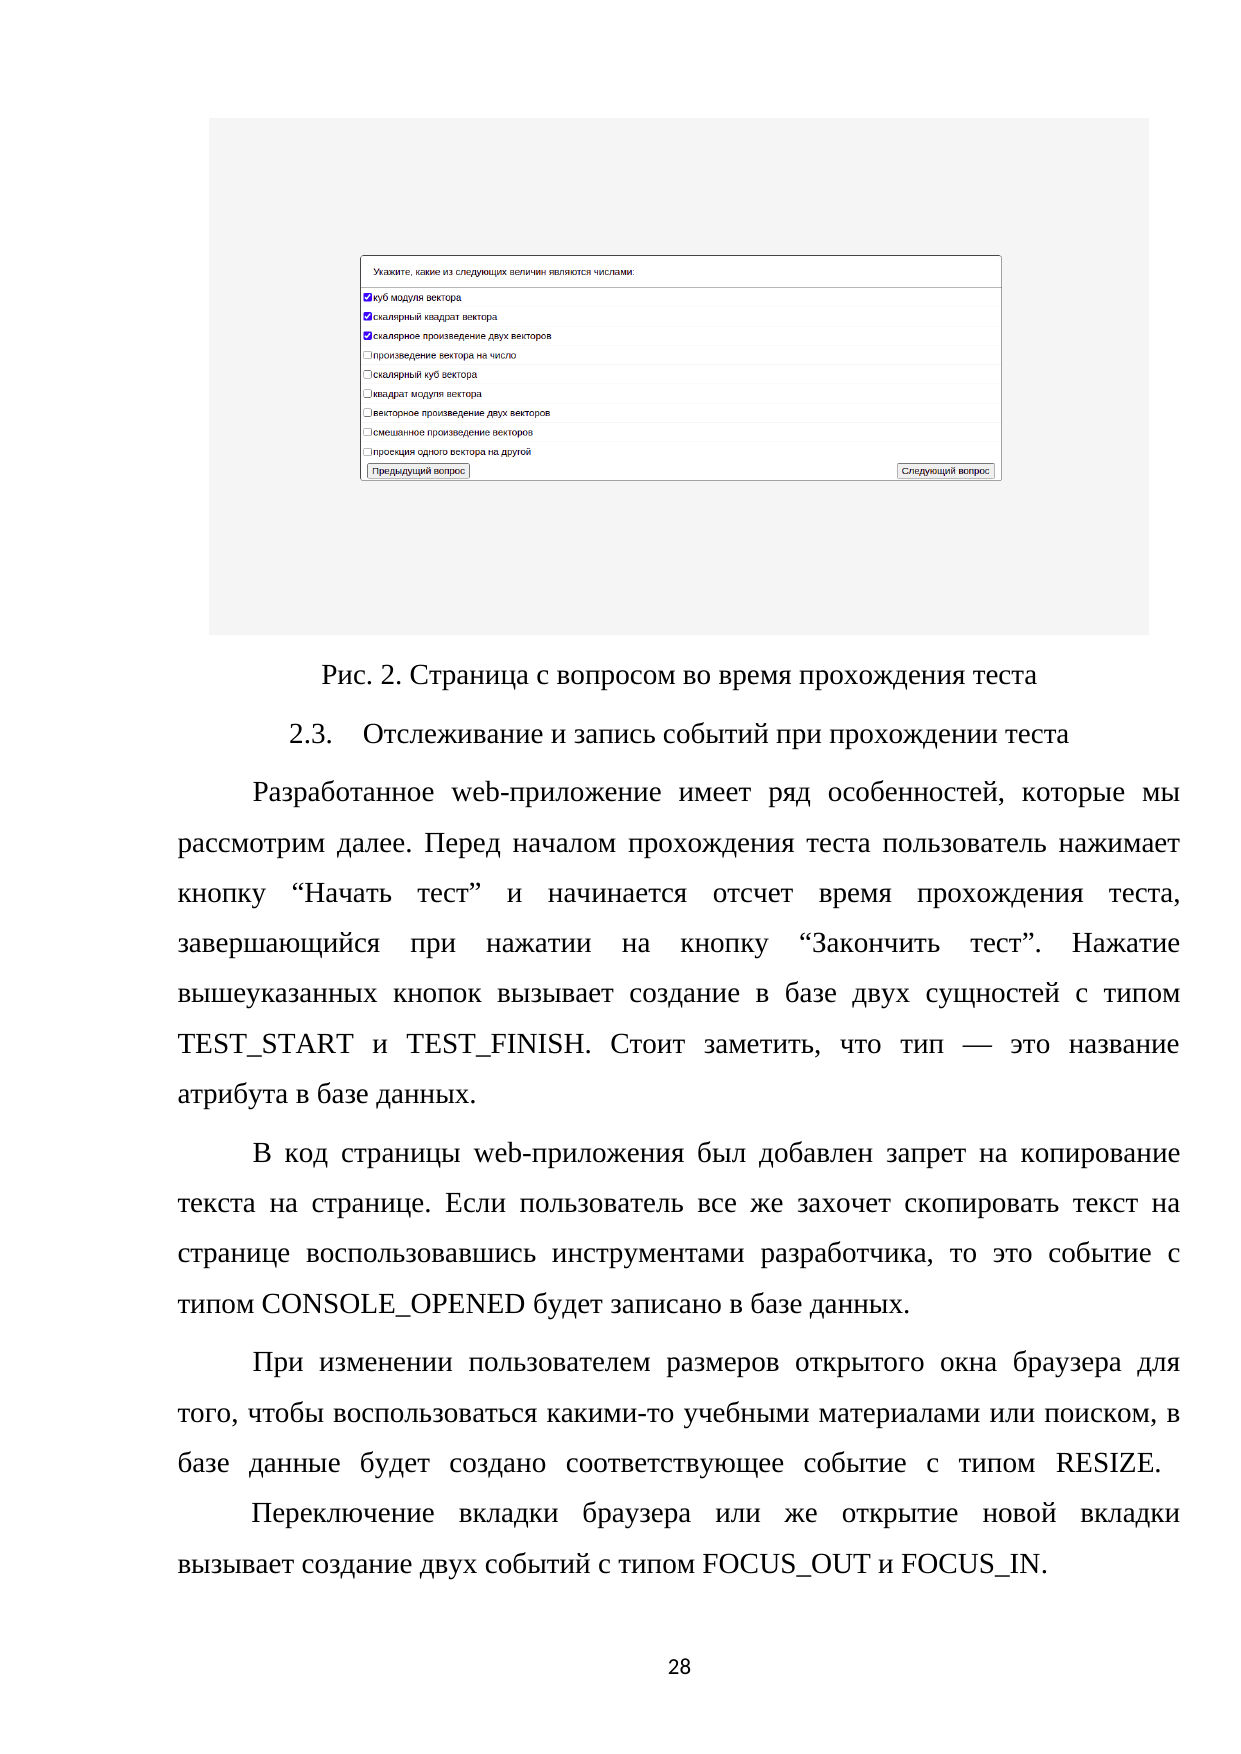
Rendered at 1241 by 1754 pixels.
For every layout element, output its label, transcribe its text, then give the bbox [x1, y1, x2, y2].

text В код страницы web-приложения был добавлен запрет на копирование текста на странице. Если пользователь все же захочет скопировать текст на странице воспользовавшись инструментами разработчика, то это событие с типом CONSOLE_OPENED будет записано в базе данных. [177, 1135, 1181, 1319]
text При изменении пользователем размеров открытого окна браузера для того, чтобы воспользоваться какими-то учебными материалами или поиском, в базе данные будет создано соответствующее событие с типом RESIZE. Переключение вкладки браузера или же открытие новой вкладки вызывает создание двух событий с типом FOCUS_OUT и FOCUS_IN. [177, 1529, 1181, 1579]
subtitle Отслеживание и запись событий при прохождении теста [177, 716, 1181, 749]
picture [209, 118, 1150, 635]
text Разработанное web-приложение имеет ряд особенностей, которые мы рассмотрим далее. Перед началом прохождения теста пользователь нажимает кнопку “Начать тест” и начинается отсчет время прохождения теста, завершающийся при нажатии на кнопку “Закончить тест”. Нажатие вышеуказанных кнопок вызывает создание в базе двух сущностей с типом TEST_START и TEST_FINISH. Стоит заметить, что тип — это название атрибута в базе данных. [177, 774, 1181, 1110]
text Рис. 2. Страница с вопросом во время прохождения теста [177, 657, 1181, 691]
text При изменении пользователем размеров открытого окна браузера для того, чтобы воспользоваться какими-то учебными материалами или поиском, в базе данные будет создано соответствующее событие с типом RESIZE. Переключение вкладки браузера или же открытие новой вкладки вызывает создание двух событий с типом FOCUS_OUT и FOCUS_IN. [177, 1344, 1181, 1495]
